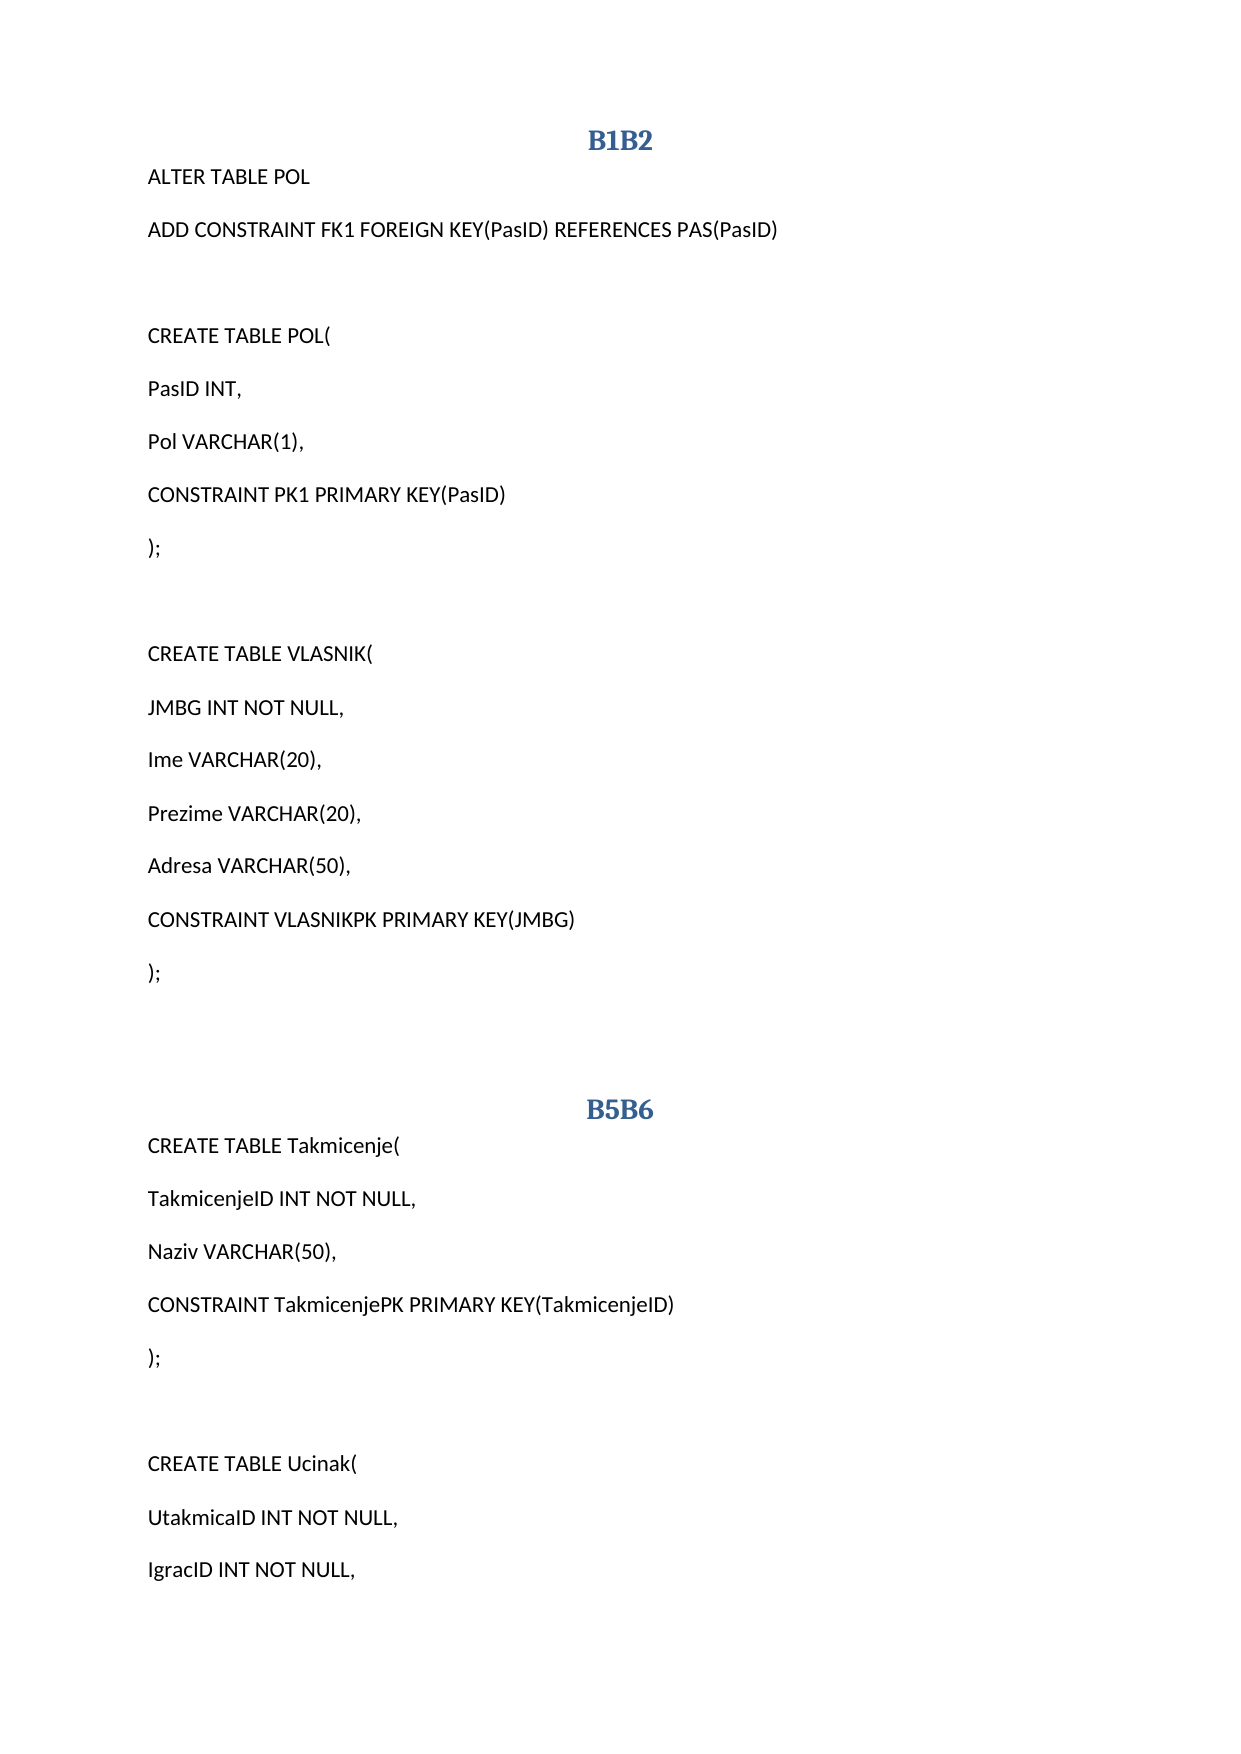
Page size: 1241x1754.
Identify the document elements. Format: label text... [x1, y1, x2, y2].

text TakmicenjeID INT NOT NULL, [148, 1184, 1093, 1212]
text CONSTRAINT VLASNIKPK PRIMARY KEY(JMBG) [148, 905, 1093, 933]
text ALTER TABLE POL [148, 162, 1093, 190]
text Naziv VARCHAR(50), [148, 1237, 1093, 1266]
text CONSTRAINT PK1 PRIMARY KEY(PasID) [148, 481, 1093, 508]
text Pol VARCHAR(1), [148, 427, 1093, 456]
text CREATE TABLE VLASNIK( [148, 639, 1093, 668]
text UtakmicaID INT NOT NULL, [148, 1503, 1093, 1531]
text ); [148, 958, 1093, 986]
text ); [148, 1343, 1093, 1372]
text CREATE TABLE Takmicenje( [148, 1131, 1093, 1159]
text CREATE TABLE Ucinak( [148, 1449, 1093, 1478]
subtitle B1B2 [148, 124, 1093, 157]
text Ime VARCHAR(20), [148, 746, 1093, 774]
text CONSTRAINT TakmicenjePK PRIMARY KEY(TakmicenjeID) [148, 1291, 1093, 1318]
text CREATE TABLE POL( [148, 321, 1093, 349]
subtitle B5B6 [148, 1093, 1093, 1126]
text IgracID INT NOT NULL, [148, 1556, 1093, 1584]
text PasID INT, [148, 374, 1093, 402]
text ADD CONSTRAINT FK1 FOREIGN KEY(PasID) REFERENCES PAS(PasID) [148, 215, 1093, 243]
text Adresa VARCHAR(50), [148, 852, 1093, 880]
text JMBG INT NOT NULL, [148, 693, 1093, 721]
text Prezime VARCHAR(20), [148, 799, 1093, 827]
text ); [148, 533, 1093, 562]
